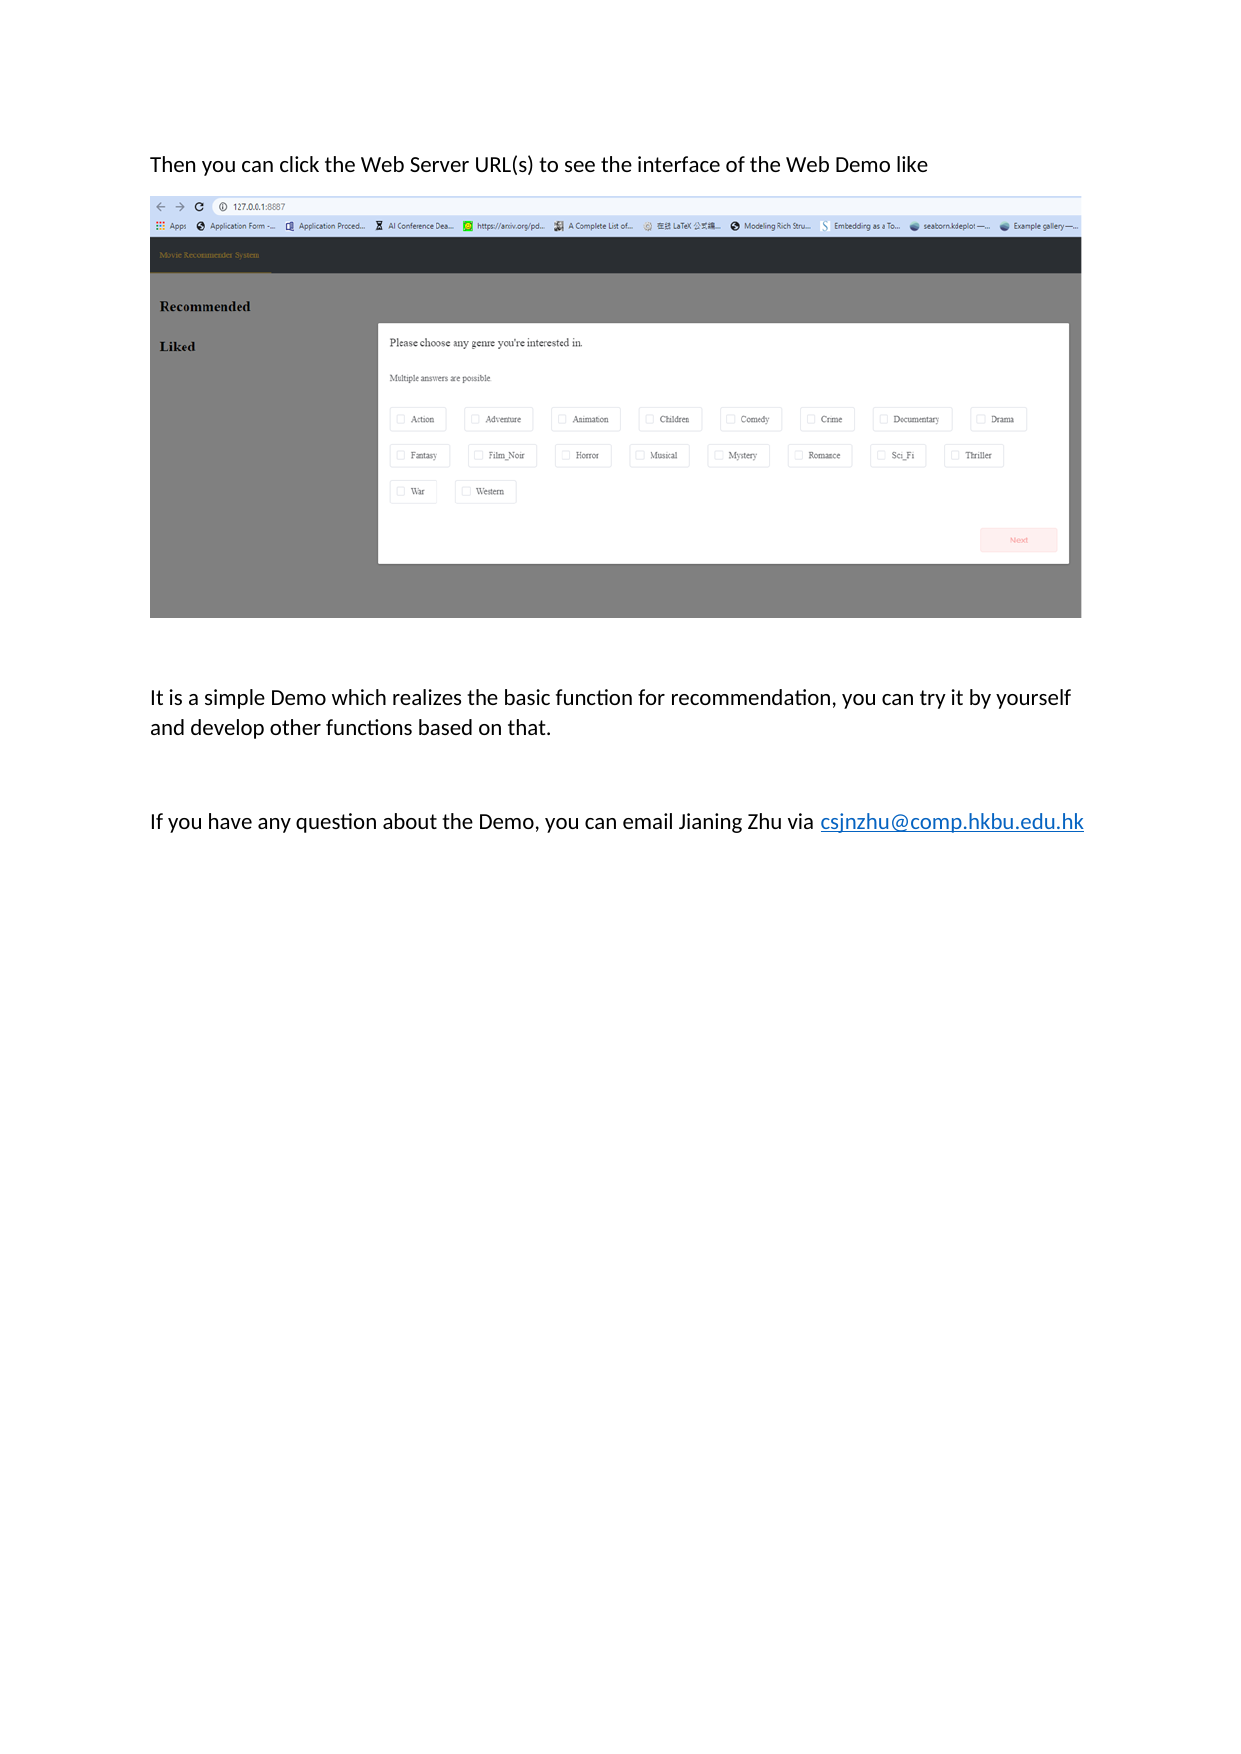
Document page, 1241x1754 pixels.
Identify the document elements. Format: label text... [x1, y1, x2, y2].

picture [150, 196, 1082, 618]
text It is a simple Demo which realizes the basic function for recommendation, you can try it by yourself and develop other functions based on that. [150, 683, 1090, 741]
text Then you can click the Web Server URL(s) to see the interface of the Web Demo like [150, 150, 1090, 178]
text If you have any question about the Demo, you can email Jianing Zhu via csjnzhu@comp.hkbu.edu.hk [150, 807, 1090, 835]
